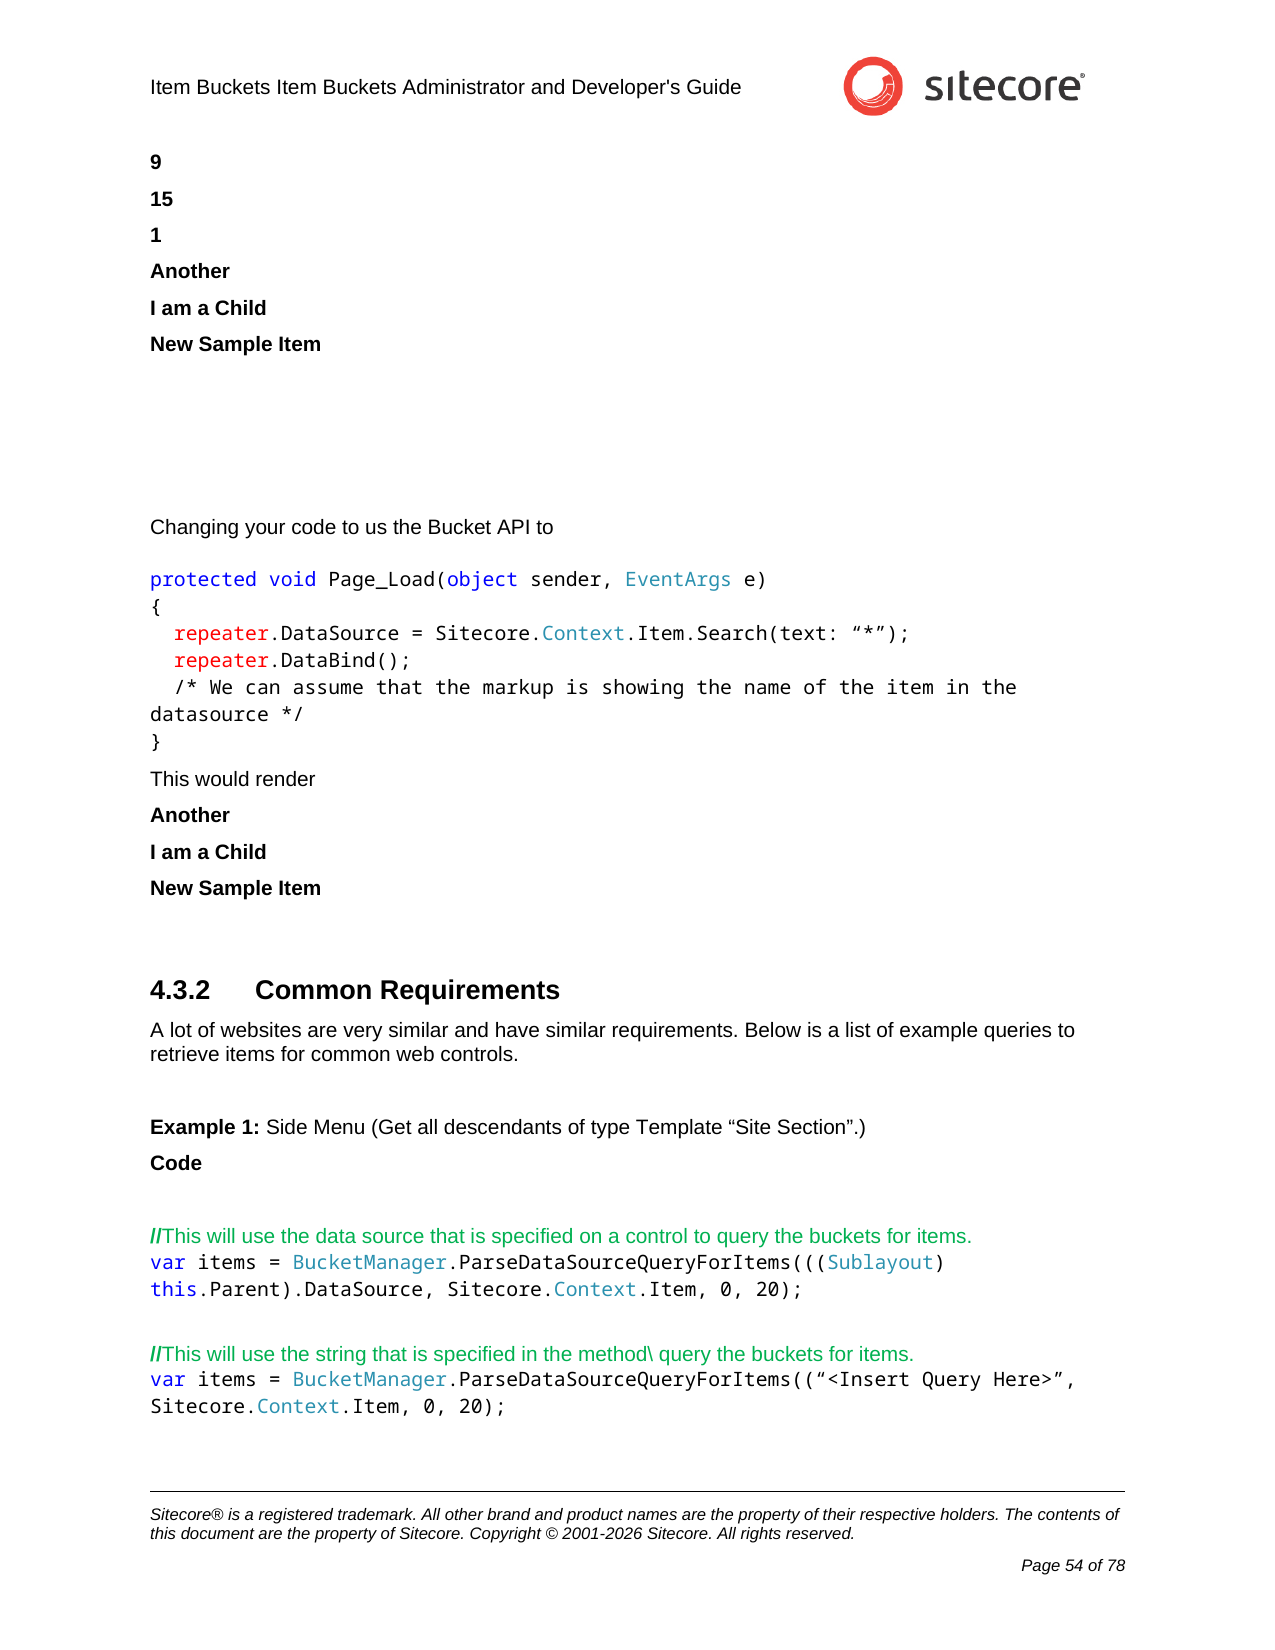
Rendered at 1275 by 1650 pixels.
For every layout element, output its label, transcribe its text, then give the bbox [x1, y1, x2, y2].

text } [150, 727, 1125, 754]
picture [838, 51, 1090, 121]
text Code [150, 1151, 1125, 1175]
text //This will use the string that is specified in the method\ query the buckets for items. [150, 1342, 1125, 1366]
text repeater.DataSource = Sitecore.Context.Item.Search(text: “*”); [150, 619, 1125, 646]
text 15 [150, 186, 1125, 210]
text A lot of websites are very similar and have similar requirements. Below is a list of example queries to retrieve items for common web controls. [150, 1018, 1125, 1066]
text 9 [150, 150, 1125, 174]
text New Sample Item [150, 876, 1125, 900]
text /* We can assume that the markup is showing the name of the item in the datasource */ [150, 673, 1125, 727]
text var items = BucketManager.ParseDataSourceQueryForItems((“<Insert Query Here>”, Sitecore.Context.Item, 0, 20); [150, 1366, 1125, 1419]
text Changing your code to us the Bucket API to [150, 514, 1125, 538]
text This would render [150, 767, 1125, 791]
text Another [150, 803, 1125, 827]
text I am a Child [150, 296, 1125, 320]
subtitle Common Requirements [150, 974, 1125, 1005]
text I am a Child [150, 840, 1125, 864]
text 1 [150, 223, 1125, 247]
text protected void Page_Load(object sender, EventArgs e) [150, 566, 1125, 592]
text { [150, 592, 1125, 619]
text var items = BucketManager.ParseDataSourceQueryForItems(((Sublayout) this.Parent).DataSource, Sitecore.Context.Item, 0, 20); [150, 1248, 1125, 1302]
text repeater.DataBind(); [150, 646, 1125, 673]
text New Sample Item [150, 332, 1125, 356]
text Example 1: Side Menu (Get all descendants of type Template “Site Section”.) [150, 1115, 1125, 1139]
text //This will use the data source that is specified on a control to query the buckets for items. [150, 1224, 1125, 1248]
text Another [150, 259, 1125, 283]
